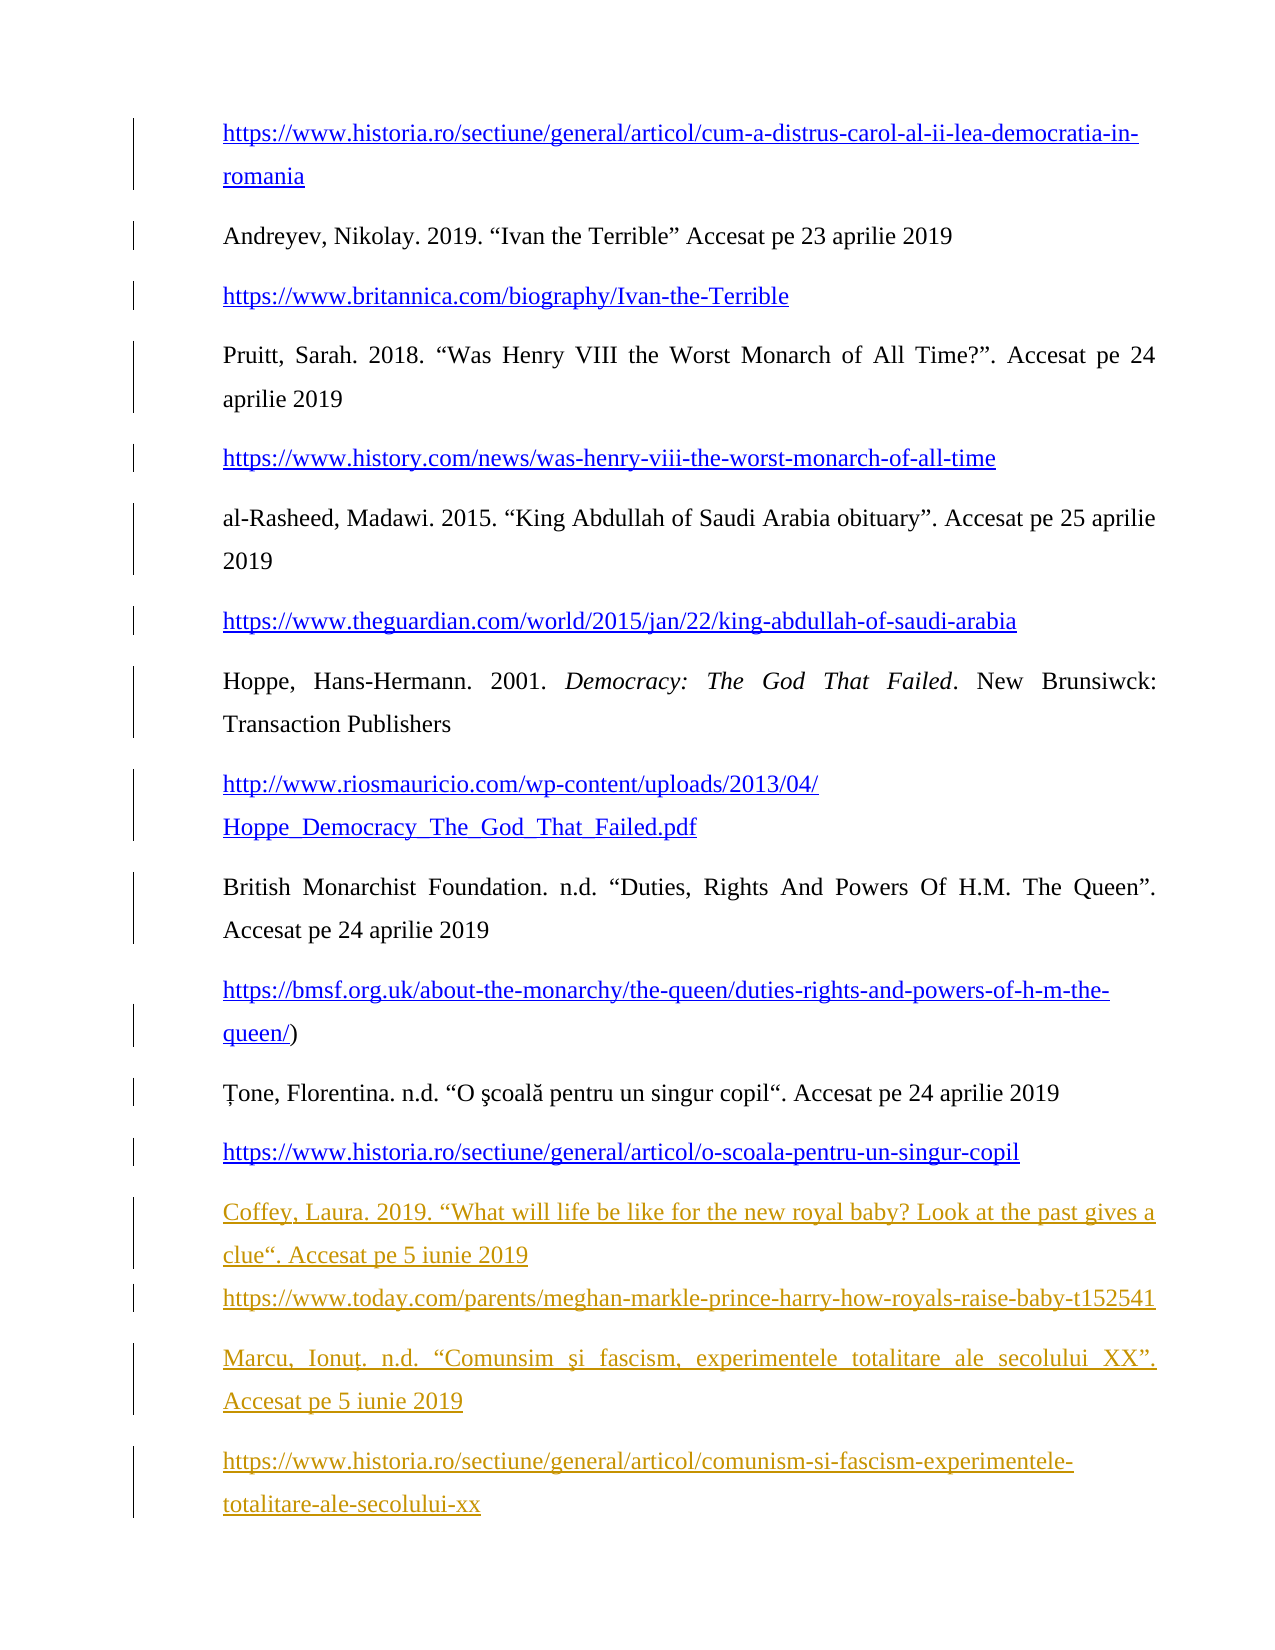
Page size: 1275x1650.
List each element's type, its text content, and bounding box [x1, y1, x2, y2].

list https://bmsf.org.uk/about-the-monarchy/the-queen/duties-rights-and-powers-of-h-m-the-queen/) [223, 975, 1157, 1047]
text https://www.historia.ro/sectiune/general/articol/cum-a-distrus-carol-al-ii-lea-democratia-in-romania [223, 118, 1157, 190]
text http://www.riosmauricio.com/wp-content/uploads/2013/04/Hoppe_Democracy_The_God_That_Failed.pdf [223, 769, 1157, 841]
text British Monarchist Foundation. n.d. “Duties, Rights And Powers Of H.M. The Queen”. Accesat pe 24 aprilie 2019 [223, 872, 1157, 944]
text https://www.theguardian.com/world/2015/jan/22/king-abdullah-of-saudi-arabia [223, 606, 1157, 635]
text Țone, Florentina. n.d. “O şcoală pentru un singur copil“. Accesat pe 24 aprilie 2019 [148, 1078, 1157, 1106]
text https://www.historia.ro/sectiune/general/articol/o-scoala-pentru-un-singur-copil [148, 1137, 1157, 1166]
text Hoppe, Hans-Hermann. 2001. Democracy: The God That Failed. New Brunsiwck: Transaction Publishers [223, 666, 1157, 738]
text al-Rasheed, Madawi. 2015. “King Abdullah of Saudi Arabia obituary”. Accesat pe 25 aprilie 2019 [223, 503, 1157, 575]
text https://www.britannica.com/biography/Ivan-the-Terrible [223, 281, 1157, 309]
text https://www.history.com/news/was-henry-viii-the-worst-monarch-of-all-time [223, 443, 1157, 472]
text Andreyev, Nikolay. 2019. “Ivan the Terrible” Accesat pe 23 aprilie 2019 [223, 221, 1157, 250]
text Pruitt, Sarah. 2018. “Was Henry VIII the Worst Monarch of All Time?”. Accesat pe 24 aprilie 2019 [223, 341, 1157, 412]
